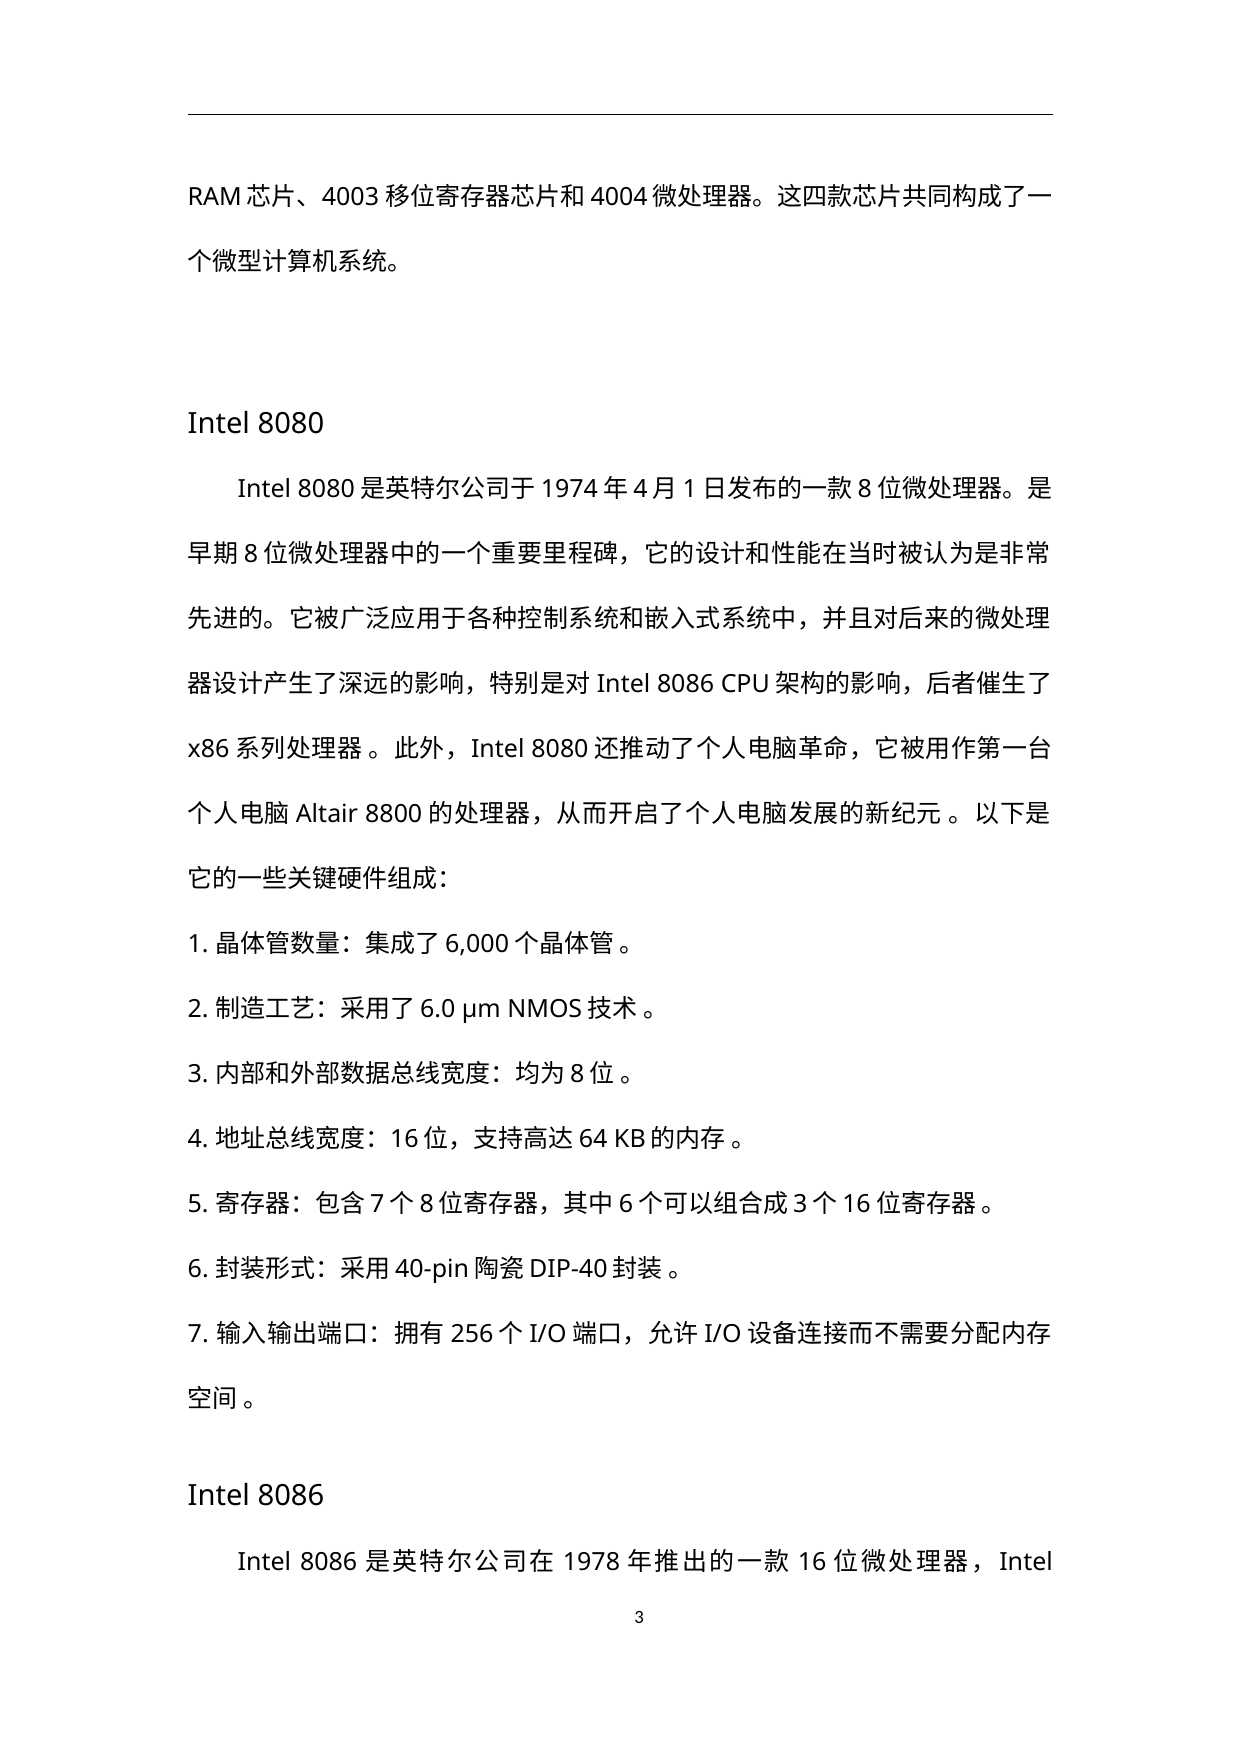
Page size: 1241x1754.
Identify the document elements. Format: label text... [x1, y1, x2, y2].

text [187, 162, 1053, 292]
text Intel 8080 [187, 389, 1053, 454]
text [187, 1527, 1053, 1592]
text Intel 8086 [187, 1462, 1053, 1527]
text 7. 输入输出端口：拥有256个I/O端口，允许I/O设备连接而不需要分配内存空间 。 [187, 1299, 1053, 1429]
text 3. 内部和外部数据总线宽度：均为8位 。 [187, 1039, 1053, 1104]
text 2. 制造工艺：采用了6.0 µm NMOS技术 。 [187, 974, 1053, 1039]
text 4. 地址总线宽度：16位，支持高达64 KB的内存 。 [187, 1104, 1053, 1169]
text 5. 寄存器：包含7个8位寄存器，其中6个可以组合成3个16位寄存器 。 [187, 1169, 1053, 1234]
text 1. 晶体管数量：集成了6,000个晶体管 。 [187, 909, 1053, 974]
text Intel 8080是英特尔公司于1974年4月1日发布的一款8位微处理器。是早期8位微处理器中的一个重要里程碑，它的设计和性能在当时被认为是非常先进的。它被广泛应用于各种控制系统和嵌入式系统中，并且对后来的微处理器设计产生了深远的影响，特别是对Intel 8086 CPU架构的影响，后者催生了x86系列处理器 。此外，Intel 8080还推动了个人电脑革命，它被用作第一台个人电脑Altair 8800的处理器，从而开启了个人电脑发展的新纪元 。以下是它的一些关键硬件组成： [187, 454, 1053, 909]
text 6. 封装形式：采用40-pin陶瓷DIP-40封装 。 [187, 1234, 1053, 1299]
